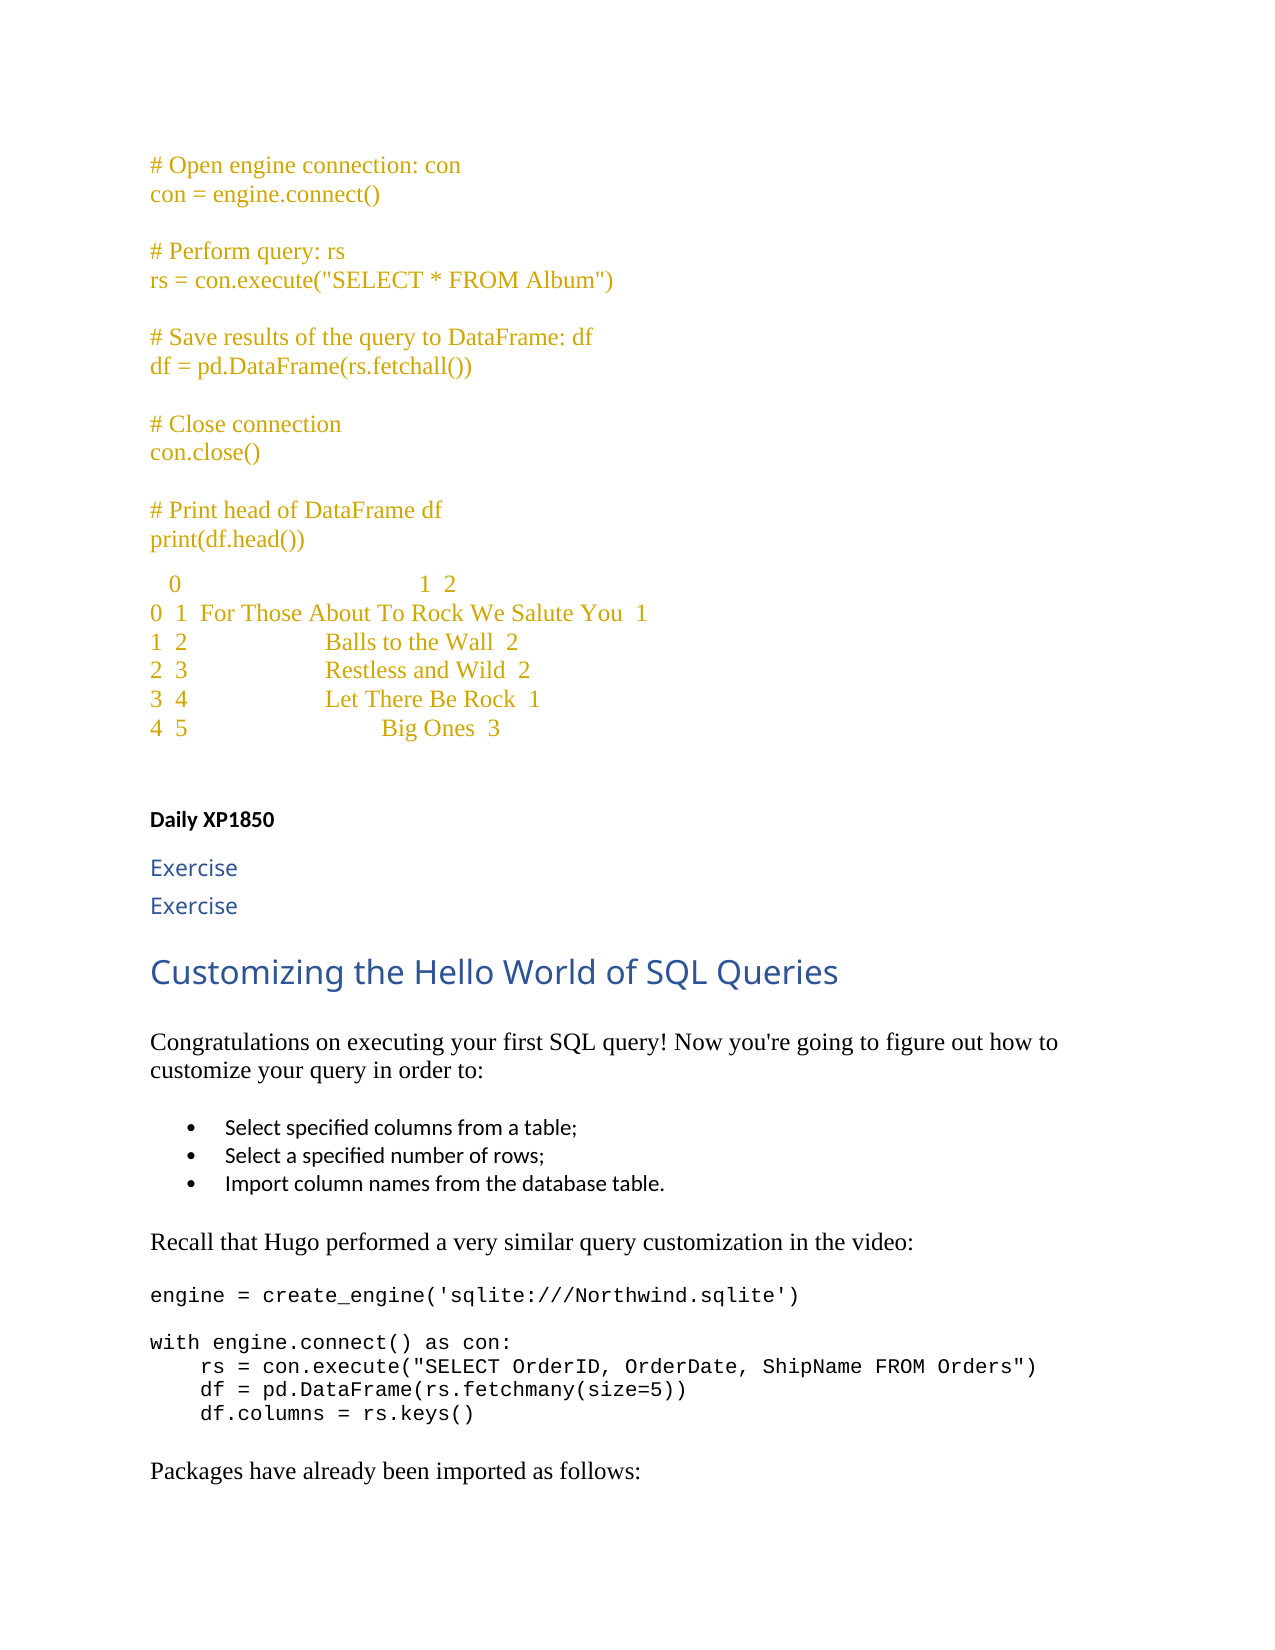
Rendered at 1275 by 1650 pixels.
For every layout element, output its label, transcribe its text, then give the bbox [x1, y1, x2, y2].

text 0 1 For Those About To Rock We Salute You 1 [150, 598, 1125, 627]
text # Perform query: rs [150, 236, 1125, 265]
subtitle Exercise [150, 852, 1125, 883]
text df = pd.DataFrame(rs.fetchmany(size=5)) [150, 1379, 1125, 1403]
text engine = create_engine('sqlite:///Northwind.sqlite') [150, 1285, 1125, 1308]
text # Save results of the query to DataFrame: df [150, 322, 1125, 351]
list Select a specified number of rows; [187, 1142, 1125, 1169]
text # Open engine connection: con [150, 150, 1125, 179]
text 2 3 Restless and Wild 2 [150, 655, 1125, 684]
subtitle Customizing the Hello World of SQL Queries [150, 949, 1125, 994]
text con.close() [150, 437, 1125, 466]
text 1 2 Balls to the Wall 2 [150, 627, 1125, 655]
text Daily XP1850 [150, 805, 1125, 833]
text print(df.head()) [150, 524, 1125, 552]
text con = engine.connect() [150, 179, 1125, 207]
text 3 4 Let There Be Rock 1 [150, 684, 1125, 713]
subtitle Exercise [150, 890, 1125, 921]
text # Print head of DataFrame df [150, 495, 1125, 524]
text Congratulations on executing your first SQL query! Now you're going to figure out how to customize your query in order to: [150, 1027, 1125, 1084]
text rs = con.execute("SELECT OrderID, OrderDate, ShipName FROM Orders") [150, 1356, 1125, 1379]
text df.columns = rs.keys() [150, 1403, 1125, 1427]
text # Close connection [150, 409, 1125, 437]
text with engine.connect() as con: [150, 1332, 1125, 1356]
text 0 1 2 [150, 569, 1125, 598]
text df = pd.DataFrame(rs.fetchall()) [150, 351, 1125, 380]
text 4 5 Big Ones 3 [150, 713, 1125, 742]
list Import column names from the database table. [187, 1169, 1125, 1198]
text Recall that Hugo performed a very similar query customization in the video: [150, 1227, 1125, 1256]
text Packages have already been imported as follows: [150, 1456, 1125, 1484]
text rs = con.execute("SELECT * FROM Album") [150, 265, 1125, 294]
list Select specified columns from a table; [187, 1113, 1125, 1142]
